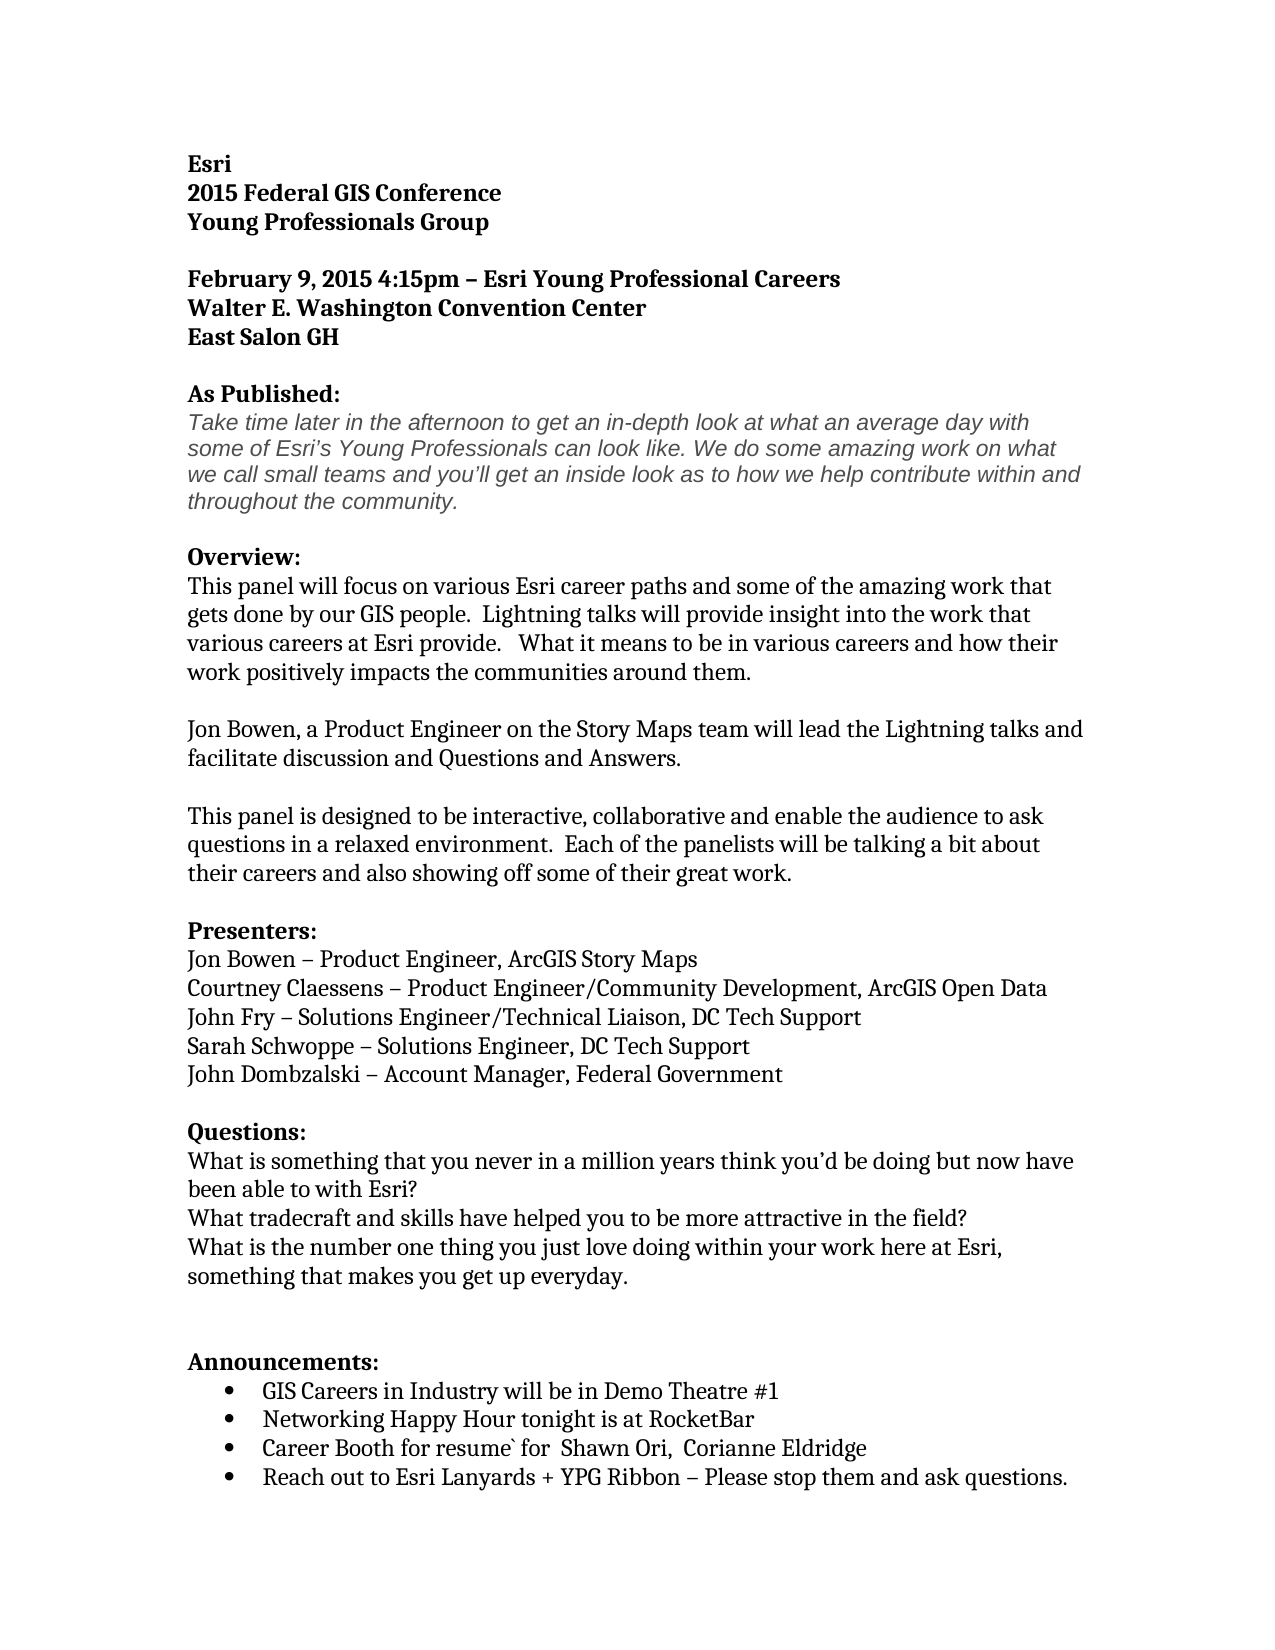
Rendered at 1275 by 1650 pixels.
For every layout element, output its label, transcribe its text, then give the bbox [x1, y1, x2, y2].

text February 9, 2015 4:15pm – Esri Young Professional Careers [187, 265, 1087, 294]
list Career Booth for resume` for Shawn Ori, Corianne Eldridge [225, 1434, 1087, 1463]
text Jon Bowen – Product Engineer, ArcGIS Story Maps [187, 945, 1087, 974]
text East Salon GH [187, 322, 1087, 351]
text Young Professionals Group [187, 207, 1087, 236]
text Esri [187, 150, 1087, 179]
text John Dombzalski – Account Manager, Federal Government [187, 1060, 1087, 1089]
text 2015 Federal GIS Conference [187, 179, 1087, 207]
text Sarah Schwoppe – Solutions Engineer, DC Tech Support [187, 1032, 1087, 1060]
text What is the number one thing you just love doing within your work here at Esri, something that makes you get up everyday. [187, 1233, 1087, 1290]
text This panel is designed to be interactive, collaborative and enable the audience to ask questions in a relaxed environment. Each of the panelists will be talking a bit about their careers and also showing off some of their great work. [187, 802, 1087, 888]
text Questions: [187, 1118, 1087, 1147]
text Overview: [187, 543, 1087, 572]
text Take time later in the afternoon to get an in-depth look at what an average day with some of Esri’s Young Professionals can look like. We do some amazing work on what we call small teams and you’ll get an inside look as to how we help contribute within and throughout the community. [459, 409, 1087, 514]
text What is something that you never in a million years think you’d be doing but now have been able to with Esri? [187, 1147, 1087, 1204]
text Jon Bowen, a Product Engineer on the Story Maps team will lead the Lightning talks and facilitate discussion and Questions and Answers. [187, 715, 1087, 773]
text Presenters: [187, 917, 1087, 945]
text Announcements: [187, 1348, 1087, 1377]
text Walter E. Washington Convention Center [187, 294, 1087, 322]
text Courtney Claessens – Product Engineer/Community Development, ArcGIS Open Data [187, 974, 1087, 1003]
text John Fry – Solutions Engineer/Technical Liaison, DC Tech Support [187, 1003, 1087, 1032]
list GIS Careers in Industry will be in Demo Theatre #1 [225, 1377, 1087, 1405]
text As Published: [187, 380, 1087, 409]
text This panel will focus on various Esri career paths and some of the amazing work that gets done by our GIS people. Lightning talks will provide insight into the work that various careers at Esri provide. What it means to be in various careers and how their work positively impacts the communities around them. [187, 572, 1087, 687]
list Reach out to Esri Lanyards + YPG Ribbon – Please stop them and ask questions. [225, 1463, 1087, 1492]
list Networking Happy Hour tonight is at RocketBar [225, 1405, 1087, 1434]
text What tradecraft and skills have helped you to be more attractive in the field? [187, 1204, 1087, 1233]
